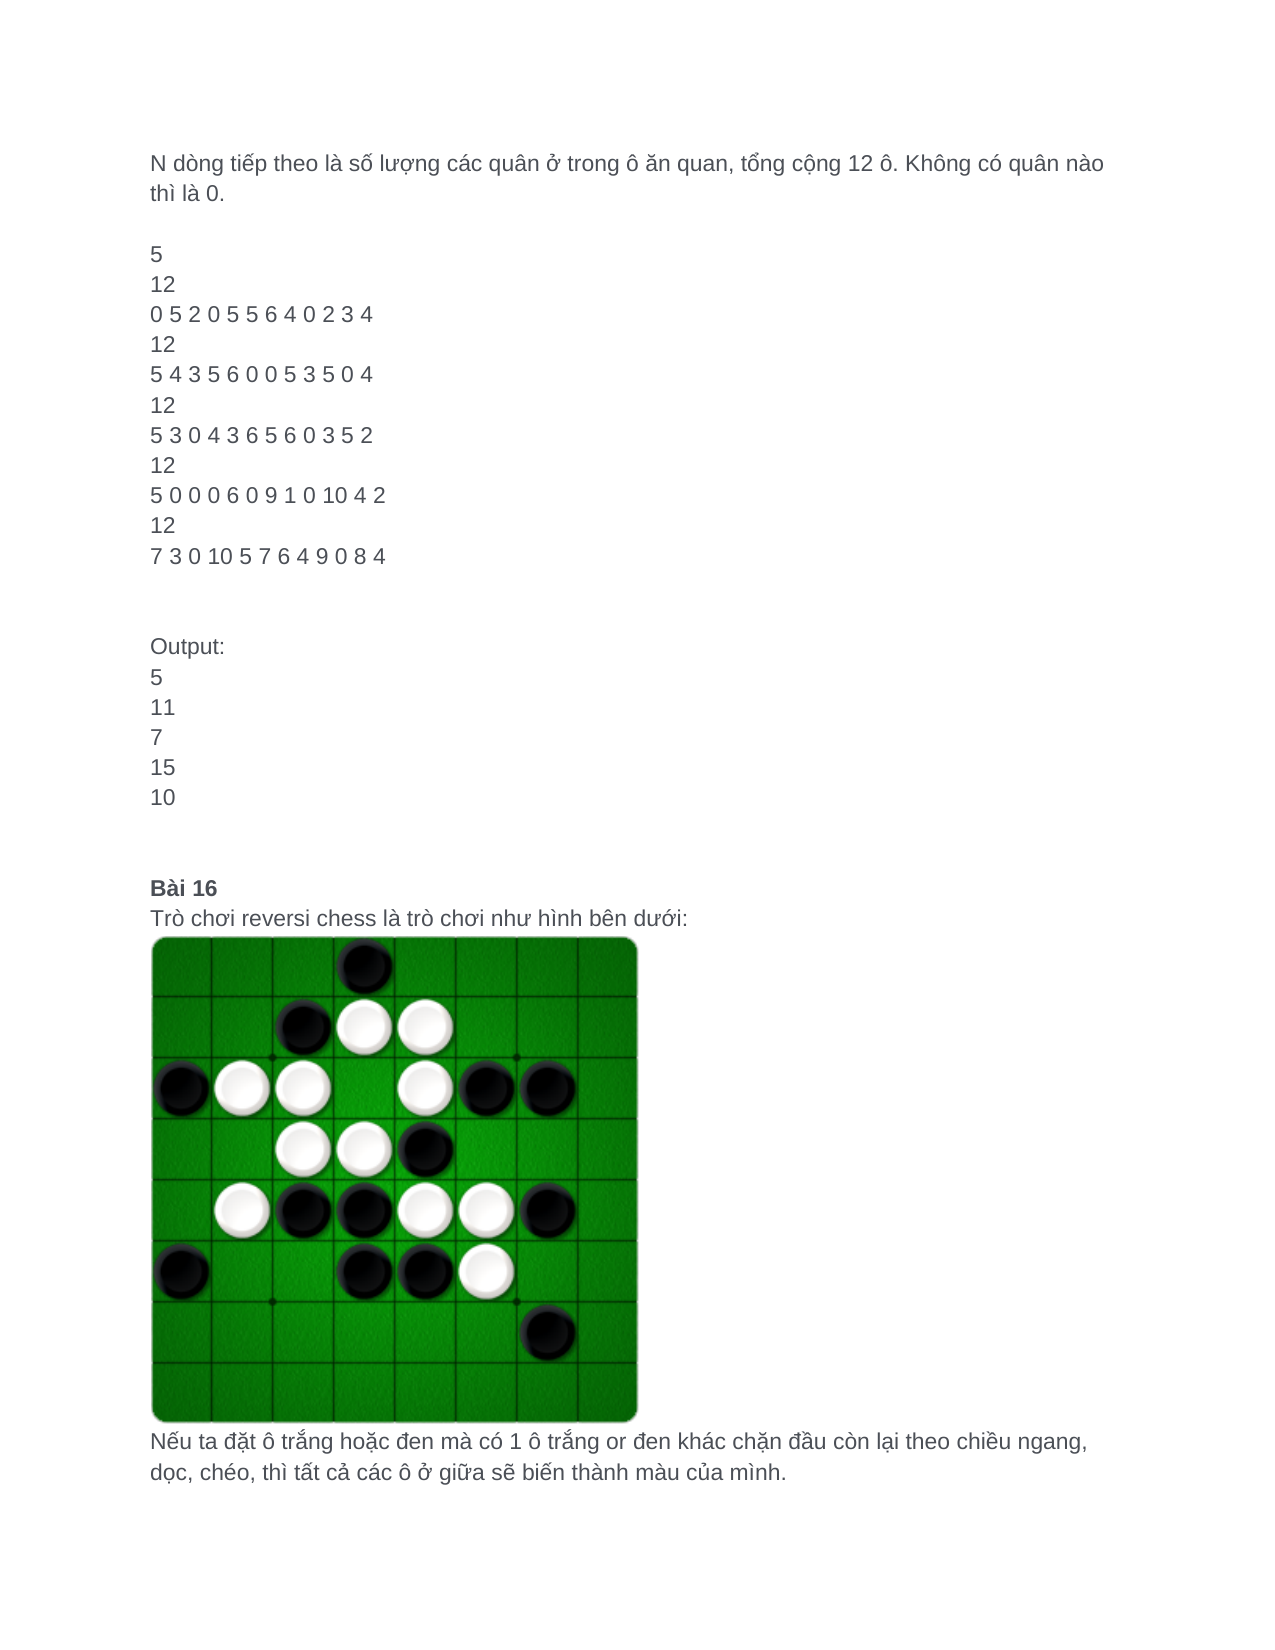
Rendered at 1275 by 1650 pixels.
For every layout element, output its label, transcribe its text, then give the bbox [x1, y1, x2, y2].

text Bài 16 [150, 875, 1125, 901]
text 10 [150, 784, 1125, 811]
text 12 [150, 452, 1125, 478]
text 12 [150, 392, 1125, 418]
text 5 4 3 5 6 0 0 5 3 5 0 4 [150, 361, 1125, 388]
text 11 [150, 694, 1125, 720]
text 12 [150, 331, 1125, 358]
text 5 3 0 4 3 6 5 6 0 3 5 2 [150, 422, 1125, 448]
text 5 0 0 0 6 0 9 1 0 10 4 2 [150, 482, 1125, 509]
text N dòng tiếp theo là số lượng các quân ở trong ô ăn quan, tổng cộng 12 ô. Không có quân nào thì là 0. [150, 150, 1125, 207]
text Output: [150, 633, 1125, 660]
text Nếu ta đặt ô trắng hoặc đen mà có 1 ô trắng or đen khác chặn đầu còn lại theo chiều ngang, dọc, chéo, thì tất cả các ô ở giữa sẽ biến thành màu của mình. [150, 1428, 1125, 1485]
text 15 [150, 754, 1125, 781]
picture [150, 935, 639, 1425]
text 5 [150, 241, 1125, 267]
text 7 [150, 724, 1125, 750]
text 12 [150, 271, 1125, 297]
text 0 5 2 0 5 5 6 4 0 2 3 4 [150, 301, 1125, 327]
text 7 3 0 10 5 7 6 4 9 0 8 4 [150, 543, 1125, 569]
text 5 [150, 663, 1125, 690]
text 12 [150, 512, 1125, 539]
